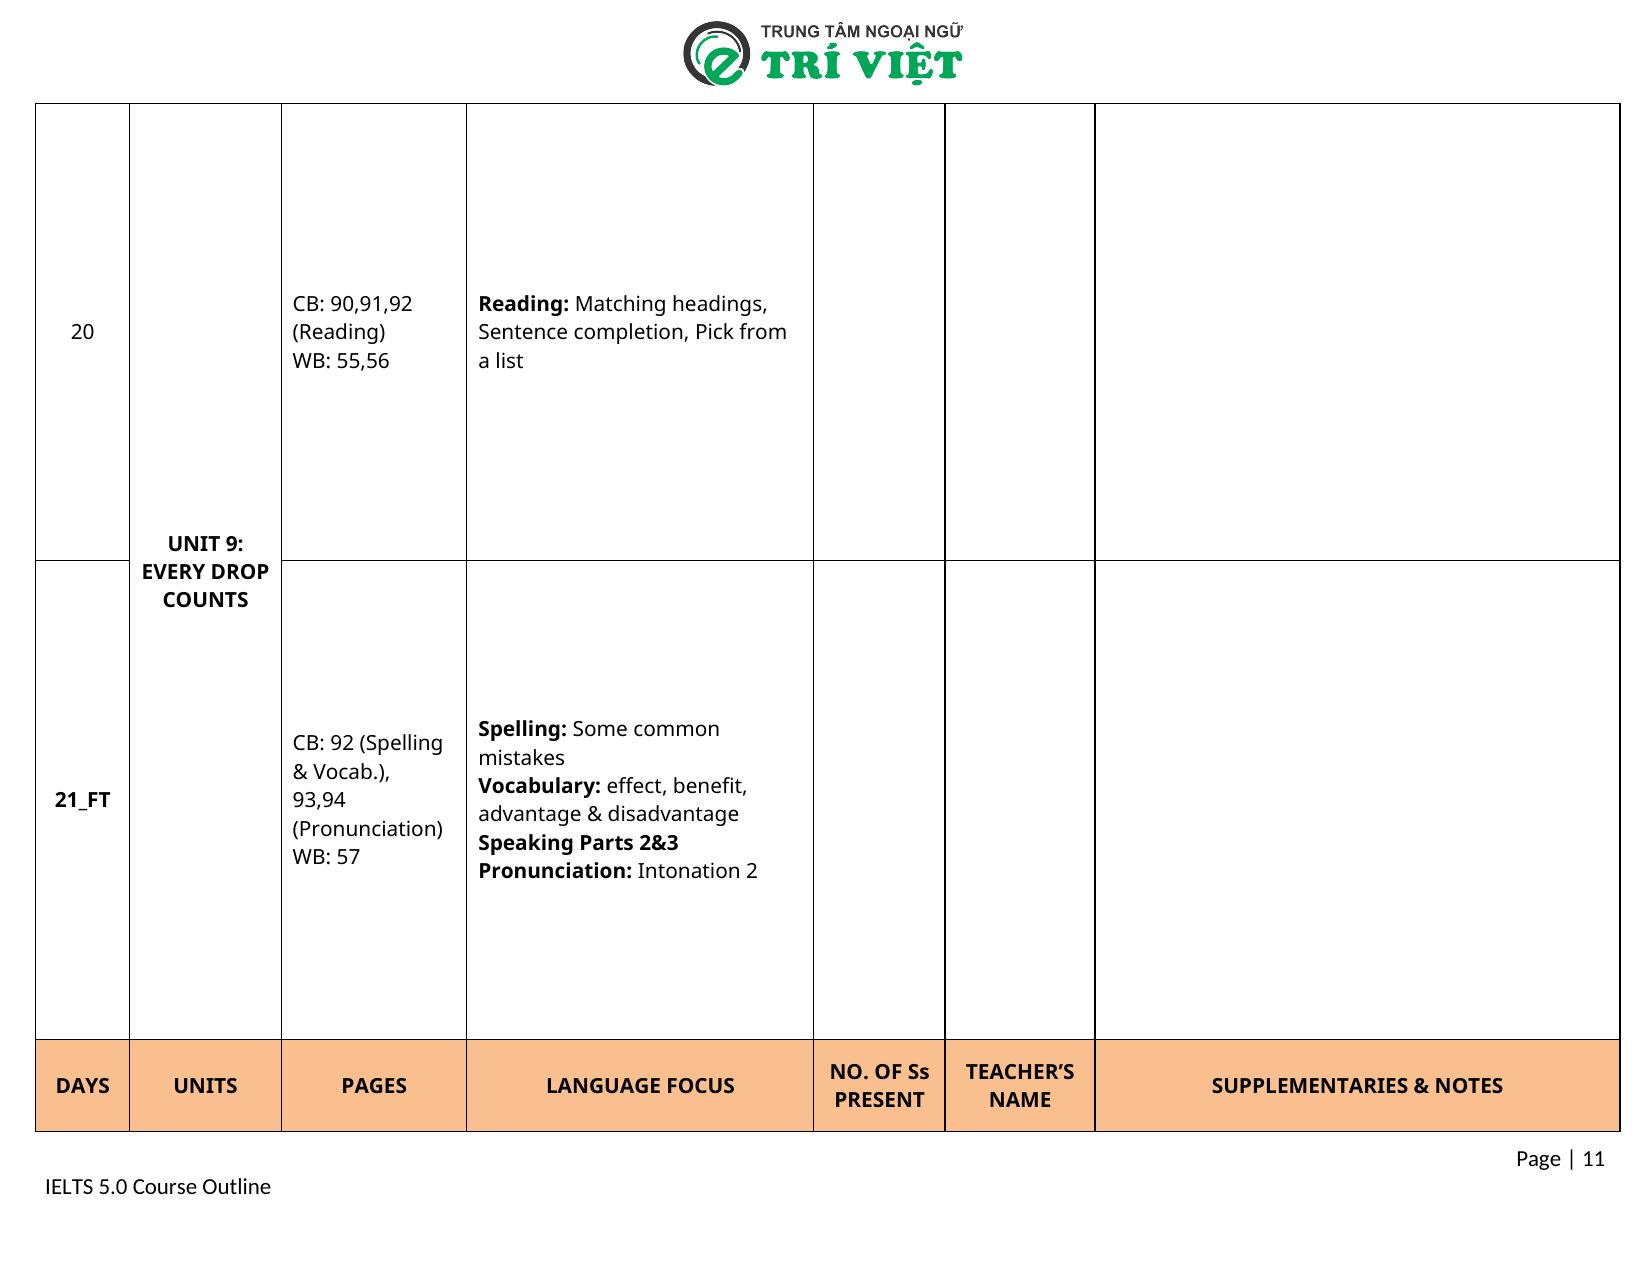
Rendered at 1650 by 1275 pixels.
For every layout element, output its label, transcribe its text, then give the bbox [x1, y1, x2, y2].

table_cell [1096, 104, 1619, 559]
table_cell [1096, 561, 1619, 1038]
table_cell 20 [36, 104, 129, 559]
table_cell PAGES [282, 1040, 466, 1131]
table_cell LANGUAGE FOCUS [467, 1040, 813, 1131]
table_cell CB: 90,91,92 (Reading) WB: 55,56 [282, 104, 466, 559]
table_cell SUPPLEMENTARIES & NOTES [1096, 1040, 1619, 1131]
table_cell UNIT 9: EVERY DROP COUNTS [130, 104, 281, 1038]
table_cell Spelling: Some common mistakes Vocabulary: effect, benefit, advantage & disadvantage Speaking Parts 2&3 Pronunciation: Intonation 2 [467, 561, 813, 1038]
table_cell [814, 104, 944, 559]
table_cell Reading: Matching headings, Sentence completion, Pick from a list [467, 104, 813, 559]
table_cell UNITS [130, 1040, 281, 1131]
table_cell [814, 561, 944, 1038]
table_cell [946, 104, 1094, 559]
picture [683, 21, 963, 86]
table_cell NO. OF Ss PRESENT [814, 1040, 944, 1131]
table_cell 21_FT [36, 561, 129, 1038]
table_cell [946, 561, 1094, 1038]
table_cell DAYS [36, 1040, 129, 1131]
table_cell TEACHER’S NAME [946, 1040, 1094, 1131]
table_cell CB: 92 (Spelling & Vocab.), 93,94 (Pronunciation) WB: 57 [282, 561, 466, 1038]
